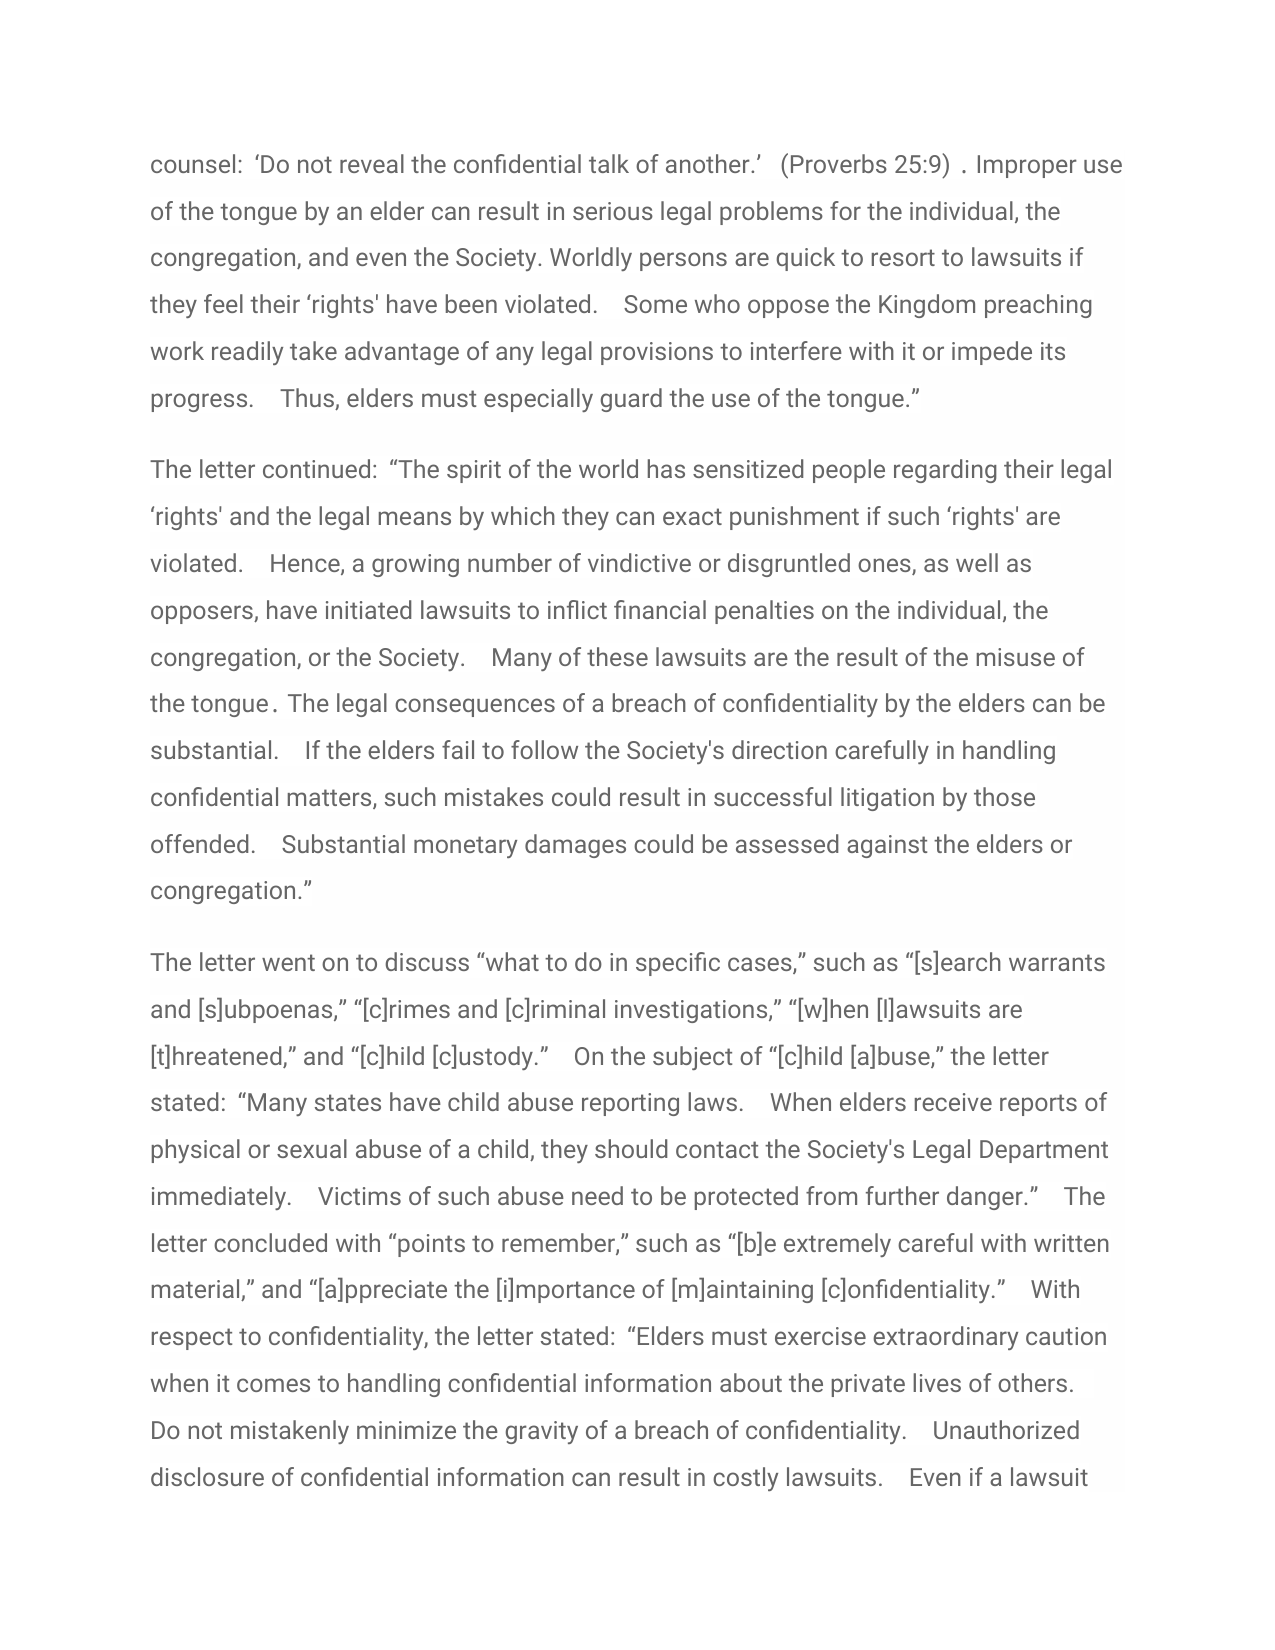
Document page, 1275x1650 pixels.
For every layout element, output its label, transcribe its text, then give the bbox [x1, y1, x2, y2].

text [150, 150, 1125, 413]
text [150, 948, 1125, 1492]
text The letter continued: “The spirit of the world has sensitized people regarding their legal ‘rights' and the legal means by which they can exact punishment if such ‘rights' are violated. Hence, a growing number of vindictive or disgruntled ones, as well as opposers, have initiated lawsuits to inflict financial penalties on the individual, the congregation, or the Society. Many of these lawsuits are the result of the misuse of the tongue․ The legal consequences of a breach of confidentiality by the elders can be substantial. If the elders fail to follow the Society's direction carefully in handling confidential matters, such mistakes could result in successful litigation by those offended. Substantial monetary damages could be assessed against the elders or congregation.” [150, 456, 1125, 906]
